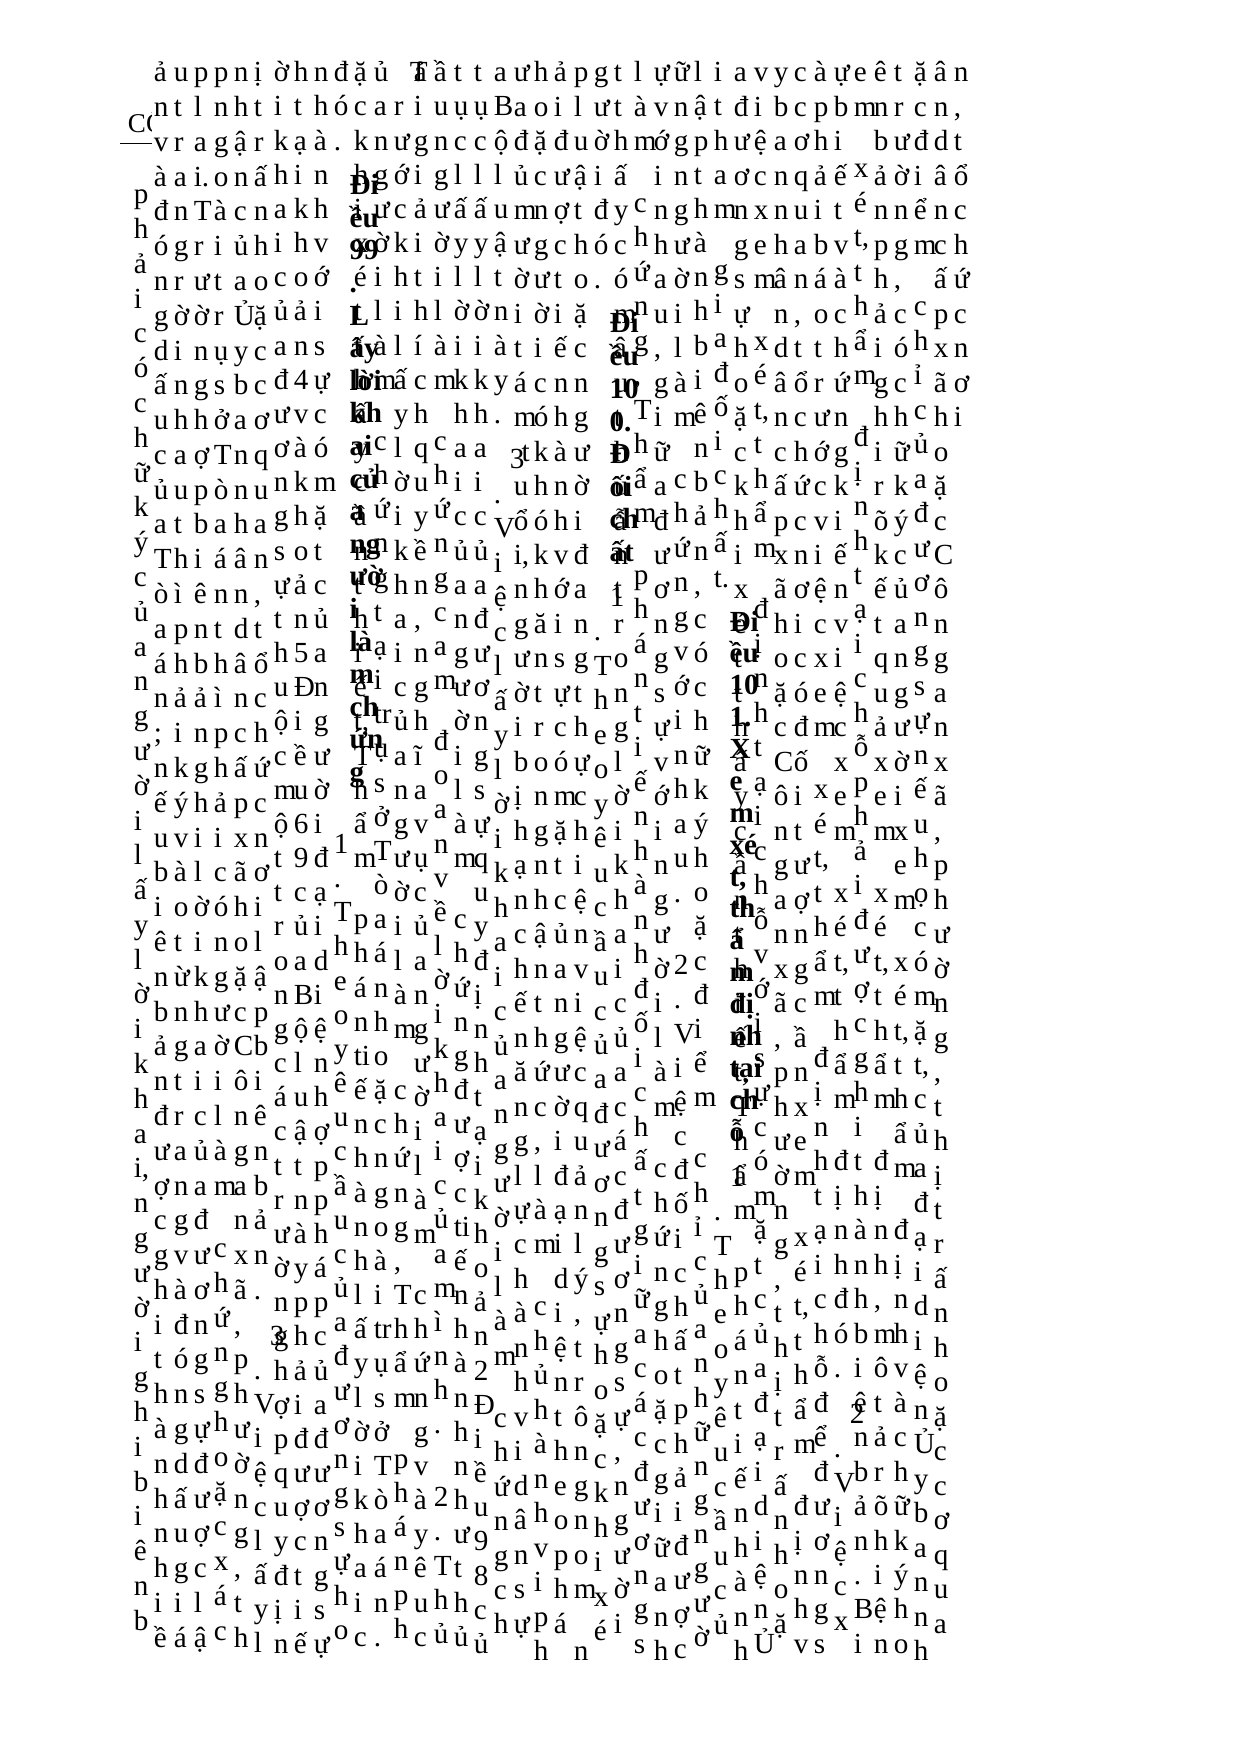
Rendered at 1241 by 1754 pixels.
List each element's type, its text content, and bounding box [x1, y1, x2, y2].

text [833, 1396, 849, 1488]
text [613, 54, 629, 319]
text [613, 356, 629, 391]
text 2. Việc xem xét, thẩm định tại chỗ phải được ghi thành biên bản. Biên bản phải ghi rõ kết quả xem xét, thẩm định, mô tả rõ hiện trường, có chữ ký của người xem xét, thẩm định và chữ ký hoặc điểm chỉ của đương sự nếu họ có mặt, của đại diện Ủy ban nhân dân cấp xã hoặc Công an xã, phường, thị trấn hoặc cơ quan, tổ chức nơi [853, 54, 869, 1659]
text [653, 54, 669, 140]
text 1. Theo yêu cầu của đương sự hoặc khi xét thấy có mâu thuẫn trong lời khai của các đương sự, người làm chứng, Thẩm phán tiến hành đối chất giữa các đương sự với nhau, giữa đương sự với người làm chứng hoặc giữa những người làm chứng với nhau. [653, 137, 669, 1667]
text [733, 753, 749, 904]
text 2. Việc xem xét, thẩm định tại chỗ phải được ghi thành biên bản. Biên bản phải ghi rõ kết quả xem xét, thẩm định, mô tả rõ hiện trường, có chữ ký của người xem xét, thẩm định và chữ ký hoặc điểm chỉ của đương sự nếu họ có mặt, của đại diện Ủy ban nhân dân cấp xã hoặc Công an xã, phường, thị trấn hoặc cơ quan, tổ chức nơi [873, 54, 889, 1659]
text 2. Việc xem xét, thẩm định tại chỗ phải được ghi thành biên bản. Biên bản phải ghi rõ kết quả xem xét, thẩm định, mô tả rõ hiện trường, có chữ ký của người xem xét, thẩm định và chữ ký hoặc điểm chỉ của đương sự nếu họ có mặt, của đại diện Ủy ban nhân dân cấp xã hoặc Công an xã, phường, thị trấn hoặc cơ quan, tổ chức nơi [893, 54, 909, 1659]
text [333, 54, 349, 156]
text 1. Theo yêu cầu của đương sự hoặc khi xét thấy cần thiết, Thẩm phán tiến hành lấy lời khai của người làm chứng tại trụ sở Tòa án hoặc ngoài trụ sở Tòa án. [333, 799, 352, 1645]
text 2. Thủ tục lấy lời khai của người làm chứng được tiến hành như thủ tục lấy lời khai của đương sự quy định tại khoản 2 Điều 98 của Bộ luật này. [453, 54, 472, 1652]
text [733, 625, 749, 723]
text 3. Việc lấy lời khai của đương sự thuộc một trong các trường hợp quy định tại khoản 4 và khoản 5 Điều 69 của Bộ luật này phải được tiến hành với sự có mặt của người đại diện hợp pháp của đương sự đó. [273, 54, 289, 1659]
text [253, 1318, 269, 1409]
text 3. Việc lấy lời khai của đương sự thuộc một trong các trường hợp quy định tại khoản 4 và khoản 5 Điều 69 của Bộ luật này phải được tiến hành với sự có mặt của người đại diện hợp pháp của đương sự đó. [313, 54, 329, 1659]
text 1. Theo yêu cầu của đương sự hoặc khi xét thấy có mâu thuẫn trong lời khai của các đương sự, người làm chứng, Thẩm phán tiến hành đối chất giữa các đương sự với nhau, giữa đương sự với người làm chứng hoặc giữa những người làm chứng với nhau. [593, 579, 609, 1647]
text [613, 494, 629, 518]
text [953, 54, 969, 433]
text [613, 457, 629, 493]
text 2. Việc xem xét, thẩm định tại chỗ phải được ghi thành biên bản. Biên bản phải ghi rõ kết quả xem xét, thẩm định, mô tả rõ hiện trường, có chữ ký của người xem xét, thẩm định và chữ ký hoặc điểm chỉ của đương sự nếu họ có mặt, của đại diện Ủy ban nhân dân cấp xã hoặc Công an xã, phường, thị trấn hoặc cơ quan, tổ chức nơi [913, 54, 929, 1667]
text 2. Việc xem xét, thẩm định tại chỗ phải được ghi thành biên bản. Biên bản phải ghi rõ kết quả xem xét, thẩm định, mô tả rõ hiện trường, có chữ ký của người xem xét, thẩm định và chữ ký hoặc điểm chỉ của đương sự nếu họ có mặt, của đại diện Ủy ban nhân dân cấp xã hoặc Công an xã, phường, thị trấn hoặc cơ quan, tổ chức nơi [933, 54, 949, 1639]
text 1. Theo yêu cầu của đương sự hoặc khi xét thấy có mâu thuẫn trong lời khai của các đương sự, người làm chứng, Thẩm phán tiến hành đối chất giữa các đương sự với nhau, giữa đương sự với người làm chứng hoặc giữa những người làm chứng với nhau. [613, 559, 629, 1639]
text Trước khi lấy lời khai của người làm chứng, Thẩm phán phải giải thích quyền, nghĩa vụ của người làm chứng và yêu cầu người làm chứng cam đoan về lời khai của mình. [413, 54, 429, 1652]
text 3. Việc lấy lời khai của người làm chứng chưa đủ mười tám tuổi, người bị hạn chế năng lực hành vi dân sự hoặc người có khó khăn trong nhận thức, làm chủ hành vi phải được tiến hành với sự có mặt của người đại diện theo pháp luật hoặc người đang thực hiện việc quản lý, trông nom người đó. [493, 519, 509, 1640]
text 1. Theo yêu cầu của đương sự hoặc khi xét thấy cần thiết, Thẩm phán tiến hành lấy lời khai của người làm chứng tại trụ sở Tòa án hoặc ngoài trụ sở Tòa án. [353, 747, 372, 1652]
text Trước khi lấy lời khai của người làm chứng, Thẩm phán phải giải thích quyền, nghĩa vụ của người làm chứng và yêu cầu người làm chứng cam đoan về lời khai của mình. [433, 54, 449, 1440]
text phải có chữ ký của người lấy lời khai, người ghi biên bản và đóng dấu của Tòa án; nếu biên bản được ghi thành nhiều trang rời nhau thì phải ký vào từng trang và đóng dấu giáp lai. Trường hợp biên bản ghi lời khai của đương sự được lập ngoài trụ sở Tòa án thì phải có người làm chứng hoặc xác nhận của Ủy ban nhân dân cấp xã hoặc Công an xã, phường, thị trấn hoặc cơ quan, tổ chức nơi lập biên bản. [213, 54, 229, 1646]
text 3. Việc lấy lời khai của người làm chứng chưa đủ mười tám tuổi, người bị hạn chế năng lực hành vi dân sự hoặc người có khó khăn trong nhận thức, làm chủ hành vi phải được tiến hành với sự có mặt của người đại diện theo pháp luật hoặc người đang thực hiện việc quản lý, trông nom người đó. [513, 54, 529, 1639]
text 3. Việc lấy lời khai của người làm chứng chưa đủ mười tám tuổi, người bị hạn chế năng lực hành vi dân sự hoặc người có khó khăn trong nhận thức, làm chủ hành vi phải được tiến hành với sự có mặt của người đại diện theo pháp luật hoặc người đang thực hiện việc quản lý, trông nom người đó. [573, 54, 589, 1667]
text 3. Việc lấy lời khai của người làm chứng chưa đủ mười tám tuổi, người bị hạn chế năng lực hành vi dân sự hoặc người có khó khăn trong nhận thức, làm chủ hành vi phải được tiến hành với sự có mặt của người đại diện theo pháp luật hoặc người đang thực hiện việc quản lý, trông nom người đó. [553, 54, 569, 1639]
text Trước khi lấy lời khai của người làm chứng, Thẩm phán phải giải thích quyền, nghĩa vụ của người làm chứng và yêu cầu người làm chứng cam đoan về lời khai của mình. [393, 54, 409, 1645]
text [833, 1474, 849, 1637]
text 1. Theo yêu cầu của đương sự hoặc khi xét thấy có mâu thuẫn trong lời khai của các đương sự, người làm chứng, Thẩm phán tiến hành đối chất giữa các đương sự với nhau, giữa đương sự với người làm chứng hoặc giữa những người làm chứng với nhau. [633, 54, 649, 1659]
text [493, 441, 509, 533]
text 1. Theo yêu cầu của đương sự hoặc khi xét thấy cần thiết, Thẩm phán tiến hành việc xem xét, thẩm định tại chỗ với sự có mặt của đại diện Ủy ban nhân dân cấp xã hoặc Công an xã, phường, thị trấn hoặc cơ quan, tổ chức nơi có đối tượng cần xem xét, thẩm định và phải báo trước việc xem xét, thẩm định tại chỗ để đương sự biết và chứng kiến việc xem xét, thẩm định đó. [793, 54, 809, 1659]
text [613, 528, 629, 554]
text phải có chữ ký của người lấy lời khai, người ghi biên bản và đóng dấu của Tòa án; nếu biên bản được ghi thành nhiều trang rời nhau thì phải ký vào từng trang và đóng dấu giáp lai. Trường hợp biên bản ghi lời khai của đương sự được lập ngoài trụ sở Tòa án thì phải có người làm chứng hoặc xác nhận của Ủy ban nhân dân cấp xã hoặc Công an xã, phường, thị trấn hoặc cơ quan, tổ chức nơi lập biên bản. [233, 54, 249, 1653]
text phải có chữ ký của người lấy lời khai, người ghi biên bản và đóng dấu của Tòa án; nếu biên bản được ghi thành nhiều trang rời nhau thì phải ký vào từng trang và đóng dấu giáp lai. Trường hợp biên bản ghi lời khai của đương sự được lập ngoài trụ sở Tòa án thì phải có người làm chứng hoặc xác nhận của Ủy ban nhân dân cấp xã hoặc Công an xã, phường, thị trấn hoặc cơ quan, tổ chức nơi lập biên bản. [173, 54, 189, 1653]
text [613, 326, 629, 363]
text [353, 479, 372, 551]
text 1. Theo yêu cầu của đương sự hoặc khi xét thấy cần thiết, Thẩm phán tiến hành việc xem xét, thẩm định tại chỗ với sự có mặt của đại diện Ủy ban nhân dân cấp xã hoặc Công an xã, phường, thị trấn hoặc cơ quan, tổ chức nơi có đối tượng cần xem xét, thẩm định và phải báo trước việc xem xét, thẩm định tại chỗ để đương sự biết và chứng kiến việc xem xét, thẩm định đó. [773, 54, 789, 1639]
text phải có chữ ký của người lấy lời khai, người ghi biên bản và đóng dấu của Tòa án; nếu biên bản được ghi thành nhiều trang rời nhau thì phải ký vào từng trang và đóng dấu giáp lai. Trường hợp biên bản ghi lời khai của đương sự được lập ngoài trụ sở Tòa án thì phải có người làm chứng hoặc xác nhận của Ủy ban nhân dân cấp xã hoặc Công an xã, phường, thị trấn hoặc cơ quan, tổ chức nơi lập biên bản. [153, 54, 169, 1653]
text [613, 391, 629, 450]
text 2. Thủ tục lấy lời khai của người làm chứng được tiến hành như thủ tục lấy lời khai của đương sự quy định tại khoản 2 Điều 98 của Bộ luật này. [473, 54, 492, 1659]
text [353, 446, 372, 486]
text 3. Việc lấy lời khai của đương sự thuộc một trong các trường hợp quy định tại khoản 4 và khoản 5 Điều 69 của Bộ luật này phải được tiến hành với sự có mặt của người đại diện hợp pháp của đương sự đó. [293, 54, 309, 1659]
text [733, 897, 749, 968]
text 2. Việc đối chất phải được lập thành biên bản, có chữ ký hoặc điểm chỉ của những người tham gia đối chất. [693, 54, 712, 1652]
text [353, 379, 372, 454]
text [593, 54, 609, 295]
text 2. Việc đối chất phải được lập thành biên bản, có chữ ký hoặc điểm chỉ của những người tham gia đối chất. [713, 54, 732, 593]
text phải có chữ ký của người lấy lời khai, người ghi biên bản và đóng dấu của Tòa án; nếu biên bản được ghi thành nhiều trang rời nhau thì phải ký vào từng trang và đóng dấu giáp lai. Trường hợp biên bản ghi lời khai của đương sự được lập ngoài trụ sở Tòa án thì phải có người làm chứng hoặc xác nhận của Ủy ban nhân dân cấp xã hoặc Công an xã, phường, thị trấn hoặc cơ quan, tổ chức nơi lập biên bản. [193, 54, 209, 1653]
text 3. Việc lấy lời khai của người làm chứng chưa đủ mười tám tuổi, người bị hạn chế năng lực hành vi dân sự hoặc người có khó khăn trong nhận thức, làm chủ hành vi phải được tiến hành với sự có mặt của người đại diện theo pháp luật hoặc người đang thực hiện việc quản lý, trông nom người đó. [533, 54, 549, 1667]
text 2. Việc đối chất phải được lập thành biên bản, có chữ ký hoặc điểm chỉ của những người tham gia đối chất. [673, 1025, 692, 1664]
text 1. Theo yêu cầu của đương sự hoặc khi xét thấy cần thiết, Thẩm phán tiến hành lấy lời khai của người làm chứng tại trụ sở Tòa án hoặc ngoài trụ sở Tòa án. [373, 54, 392, 1652]
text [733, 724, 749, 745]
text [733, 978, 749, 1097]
text 1. Theo yêu cầu của đương sự hoặc khi xét thấy cần thiết, Thẩm phán tiến hành việc xem xét, thẩm định tại chỗ với sự có mặt của đại diện Ủy ban nhân dân cấp xã hoặc Công an xã, phường, thị trấn hoặc cơ quan, tổ chức nơi có đối tượng cần xem xét, thẩm định và phải báo trước việc xem xét, thẩm định tại chỗ để đương sự biết và chứng kiến việc xem xét, thẩm định đó. [813, 54, 829, 1659]
